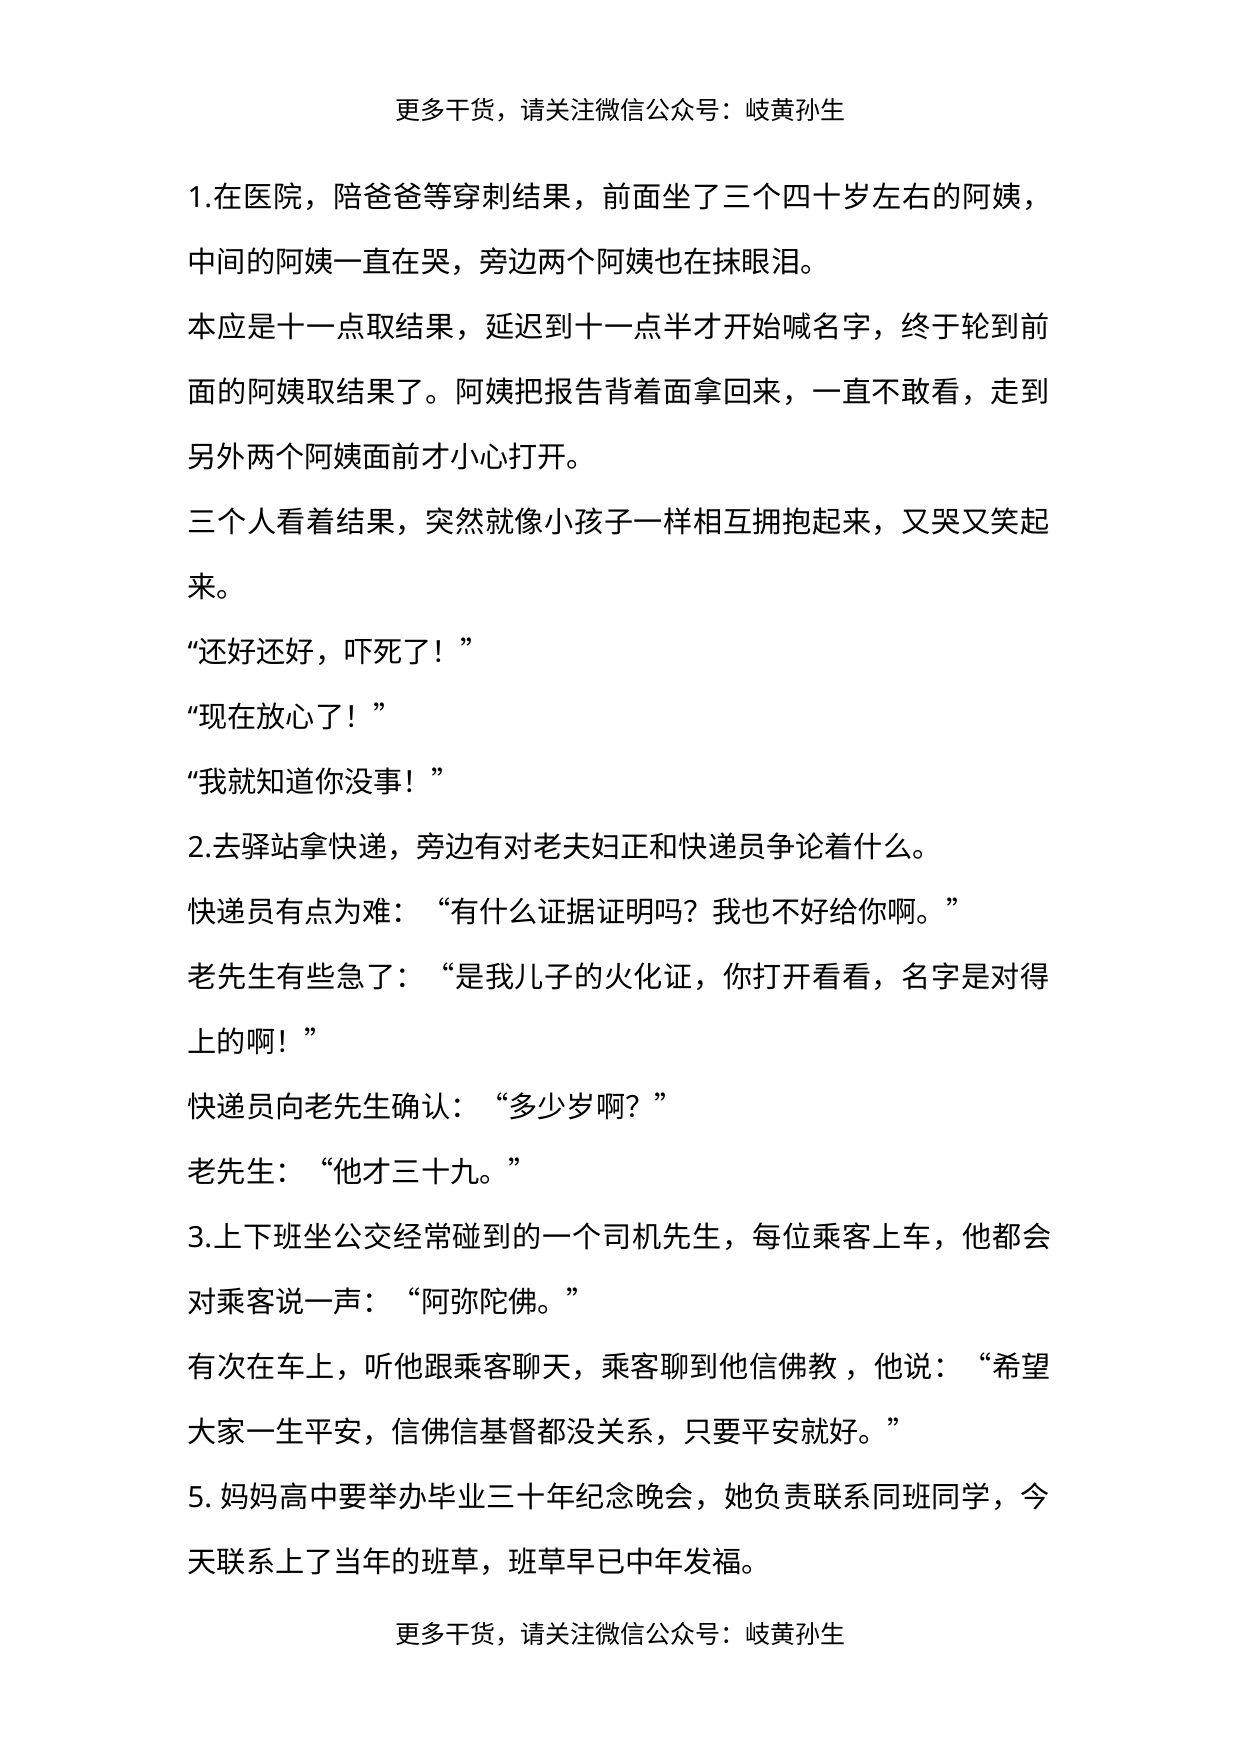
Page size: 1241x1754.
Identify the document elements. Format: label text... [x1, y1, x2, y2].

text 2.去驿站拿快递，旁边有对老夫妇正和快递员争论着什么。 快递员有点为难：“有什么证据证明吗？我也不好给你啊。” 老先生有些急了：“是我儿子的火化证，你打开看看，名字是对得上的啊！” 快递员向老先生确认：“多少岁啊？” 老先生：“他才三十九。” ​​​ [187, 812, 1053, 1202]
text 1.在医院，陪爸爸等穿刺结果，前面坐了三个四十岁左右的阿姨，中间的阿姨一直在哭，旁边两个阿姨也在抹眼泪。 本应是十一点取结果，延迟到十一点半才开始喊名字，终于轮到前面的阿姨取结果了。阿姨把报告背着面拿回来，一直不敢看，走到另外两个阿姨面前才小心打开。 三个人看着结果，突然就像小孩子一样相互拥抱起来，又哭又笑起来。 “还好还好，吓死了！” “现在放心了！” “我就知道你没事！”​​​ [187, 162, 1053, 812]
text 3.上下班坐公交经常碰到的一个司机先生，每位乘客上车，他都会对乘客说一声：“阿弥陀佛。” 有次在车上，听他跟乘客聊天，乘客聊到他信佛教 ，他说：“希望大家一生平安，信佛信基督都没关系，只要平安就好。” ​​​ [187, 1202, 1053, 1462]
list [187, 1462, 1053, 1592]
